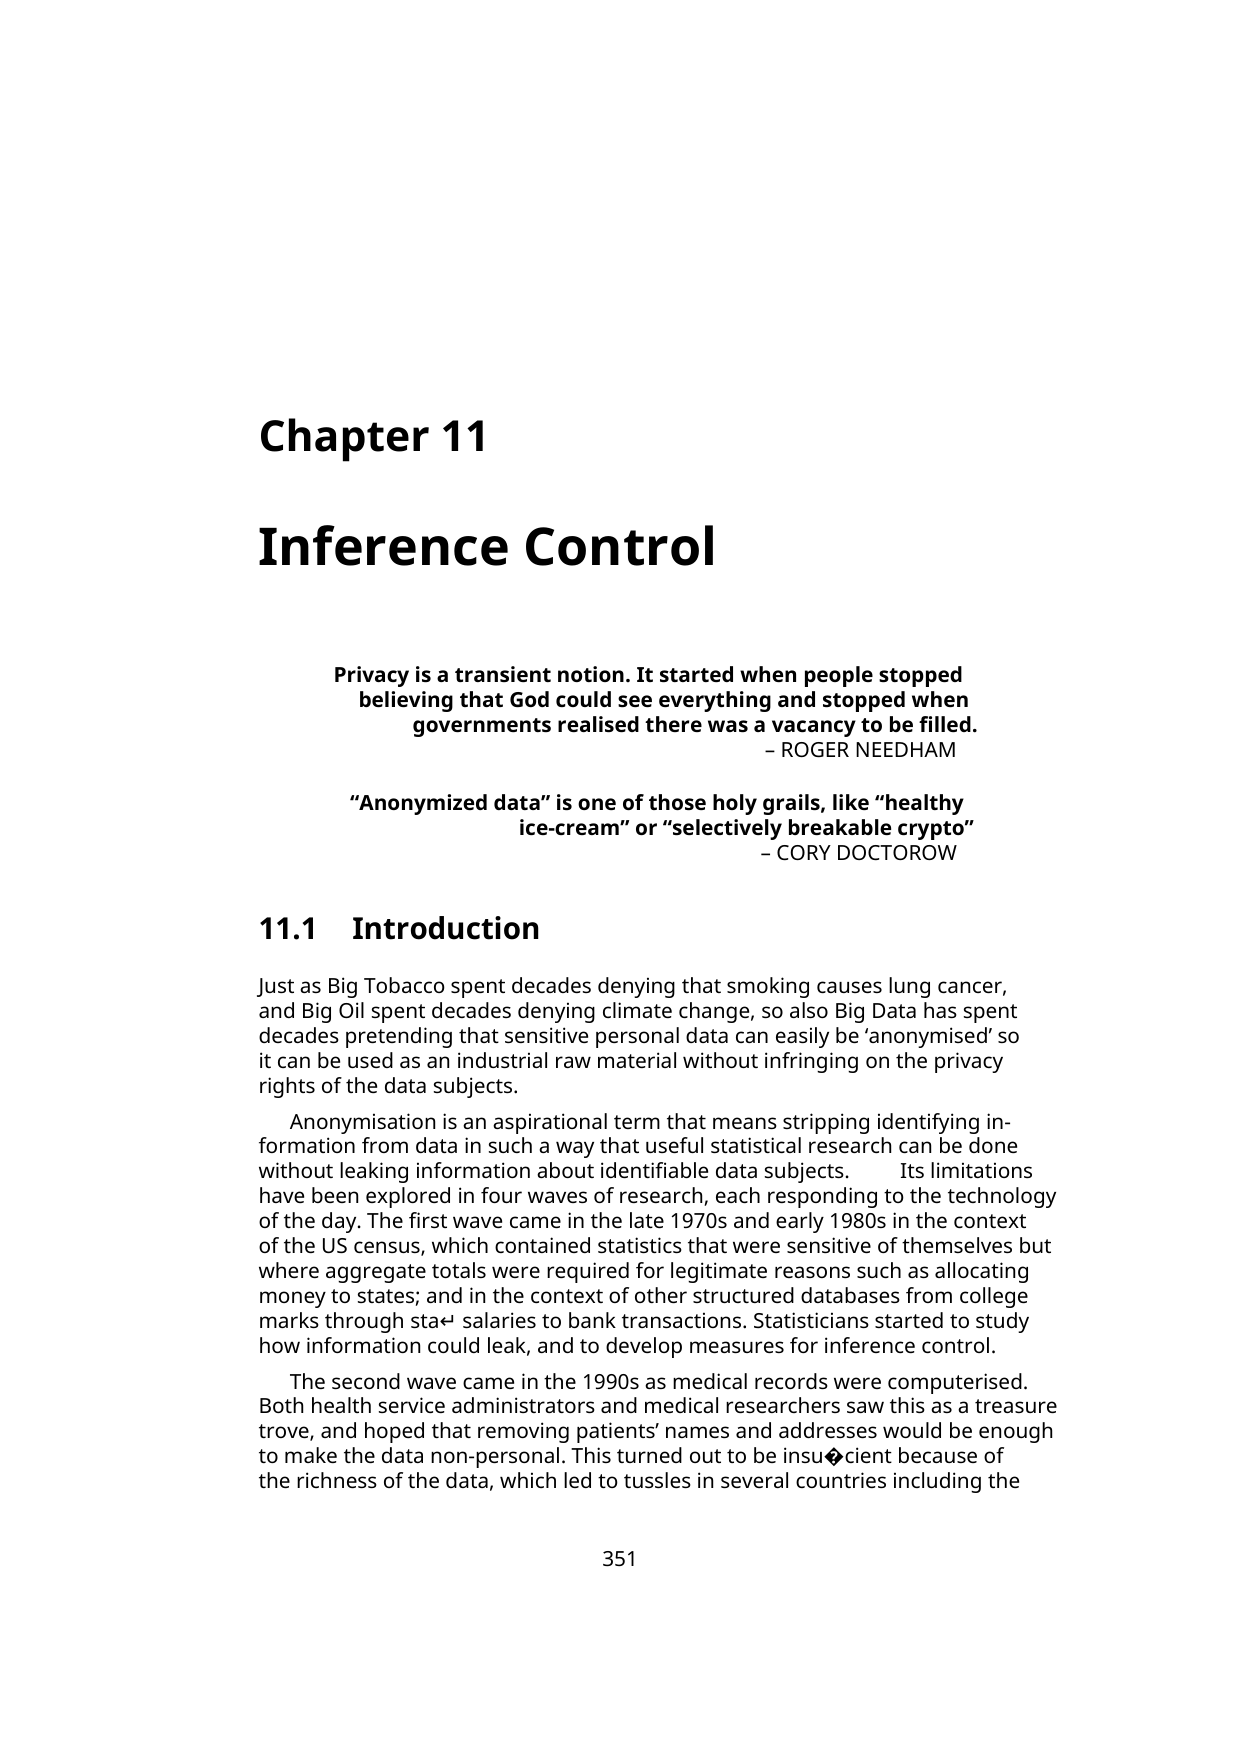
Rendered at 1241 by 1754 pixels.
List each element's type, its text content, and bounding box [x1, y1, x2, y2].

text Privacy is a transient notion. It started when people stopped [150, 666, 1090, 686]
text Inference Control [150, 524, 1090, 576]
text – CORY DOCTOROW [150, 843, 1090, 864]
text 351 [150, 1550, 1090, 1571]
text 11.1 Introduction [150, 916, 1090, 945]
text The second wave came in the 1990s as medical records were computerised. [150, 1373, 1090, 1394]
text “Anonymized data” is one of those holy grails, like “healthy [150, 793, 1090, 814]
text ice-cream” or “selectively breakable crypto” [150, 818, 1090, 839]
text – ROGER NEEDHAM [150, 740, 1090, 761]
text Chapter 11 [150, 417, 1090, 459]
text Just as Big Tobacco spent decades denying that smoking causes lung cancer, and Big Oil spent decades denying climate change, so also Big Data has spent decades pretending that sensitive personal data can easily be ‘anonymised’ so it can be used as an industrial raw material without infringing on the privacy rights of the data subjects. [150, 974, 1090, 1098]
text governments realised there was a vacancy to be ﬁlled. [150, 716, 1090, 736]
text Both health service administrators and medical researchers saw this as a treasure trove, and hoped that removing patients’ names and addresses would be enough to make the data non-personal. This turned out to be insu�cient because of the richness of the data, which led to tussles in several countries including the [150, 1394, 1090, 1493]
text Anonymisation is an aspirational term that means stripping identifying in- [150, 1113, 942, 1133]
text believing that God could see everything and stopped when [150, 691, 1090, 711]
text have been explored in four waves of research, each responding to the technology of the day. The ﬁrst wave came in the late 1970s and early 1980s in the context of the US census, which contained statistics that were sensitive of themselves but where aggregate totals were required for legitimate reasons such as allocating money to states; and in the context of other structured databases from college marks through sta↵ salaries to bank transactions. Statisticians started to study how information could leak, and to develop measures for inference control. [150, 1183, 1090, 1358]
text formation from data in such a way that useful statistical research can be done without leaking information about identiﬁable data subjects. Its limitations [150, 1133, 1090, 1183]
